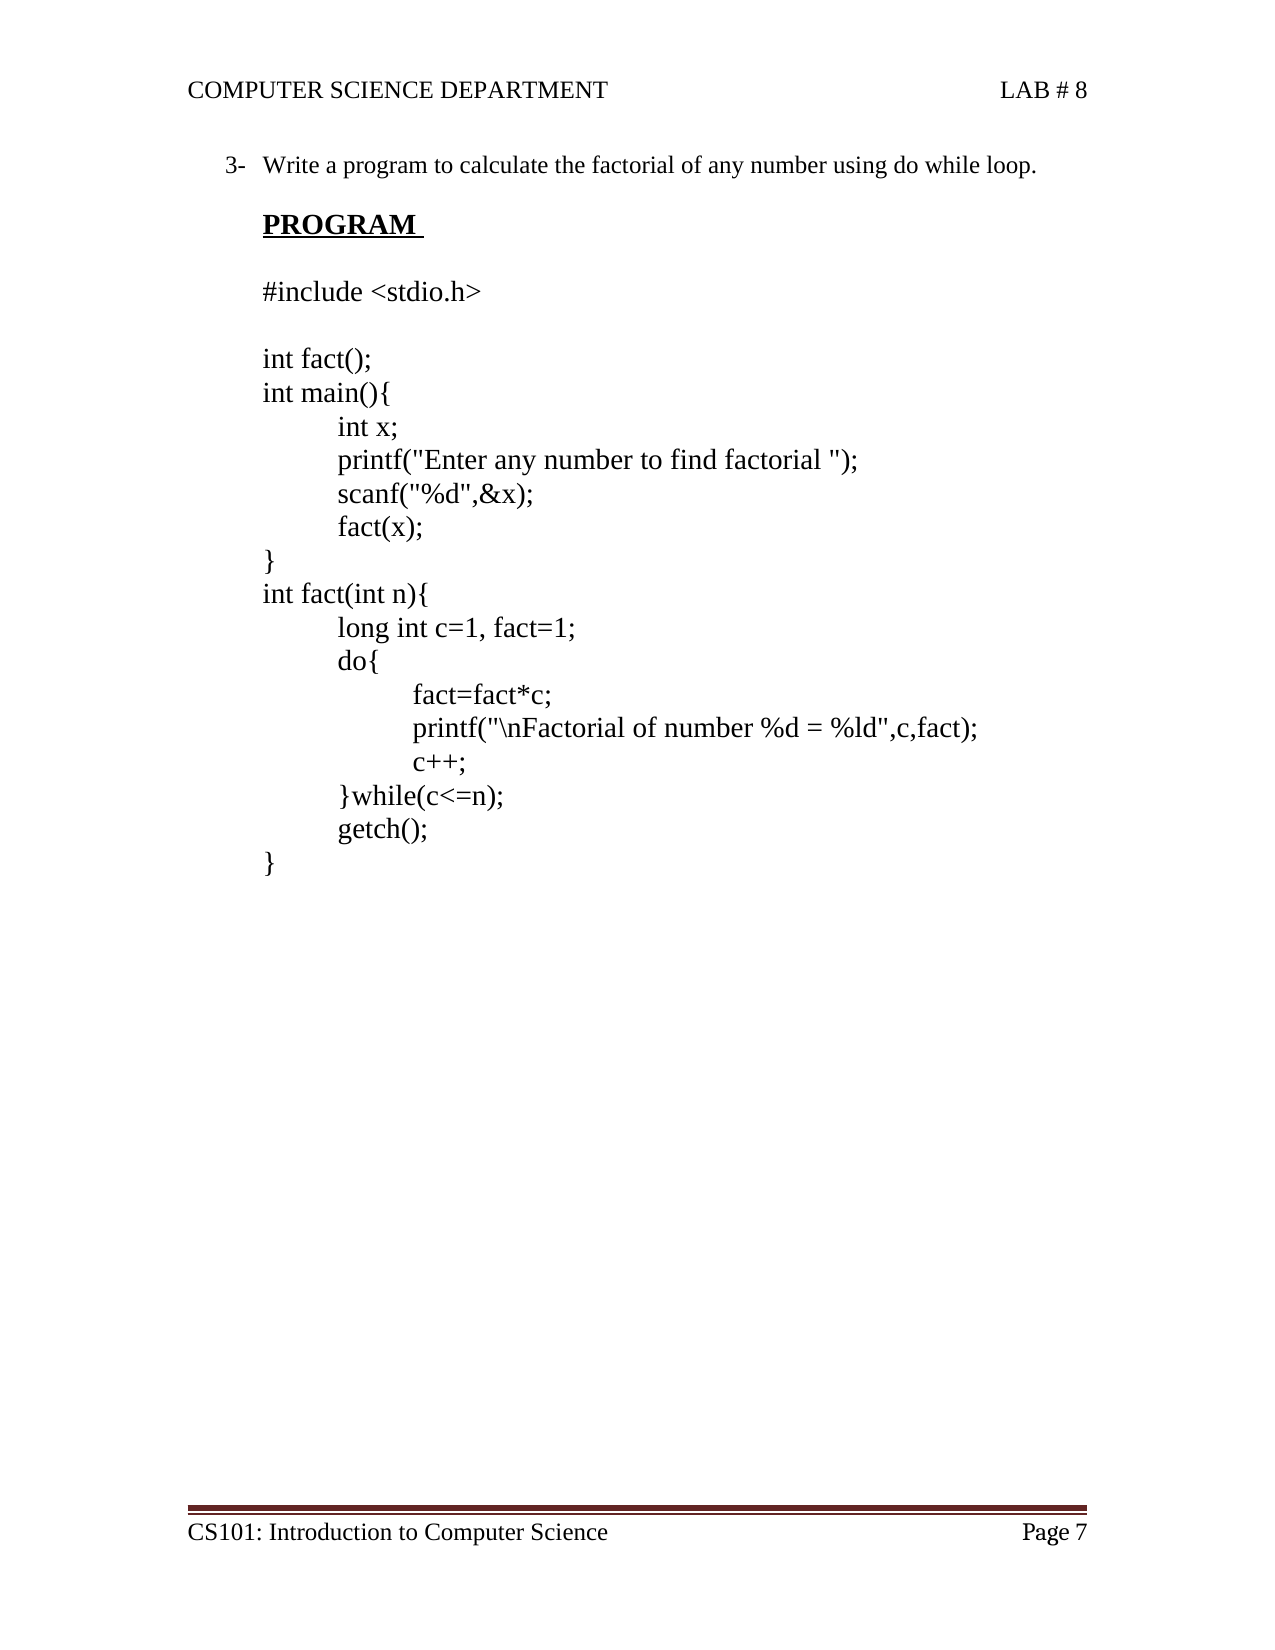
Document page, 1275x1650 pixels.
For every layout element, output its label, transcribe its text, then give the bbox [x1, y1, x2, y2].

list Write a program to calculate the factorial of any number using do while loop. [225, 150, 1087, 179]
subtitle c++; [187, 744, 1087, 778]
subtitle int fact(int n){ [187, 576, 1087, 610]
subtitle printf("Enter any number to find factorial "); [187, 442, 1087, 476]
subtitle PROGRAM [187, 207, 1087, 241]
subtitle getch(); [187, 811, 1087, 845]
subtitle int main(){ [187, 375, 1087, 409]
subtitle fact=fact*c; [187, 677, 1087, 711]
subtitle int x; [187, 409, 1087, 442]
subtitle long int c=1, fact=1; [187, 610, 1087, 643]
subtitle int fact(); [187, 342, 1087, 375]
subtitle scanf("%d",&x); [187, 476, 1087, 509]
subtitle fact(x); [187, 509, 1087, 543]
subtitle #include <stdio.h> [187, 274, 1087, 308]
subtitle printf("\nFactorial of number %d = %ld",c,fact); [187, 711, 1087, 744]
subtitle do{ [187, 643, 1087, 677]
subtitle }while(c<=n); [187, 778, 1087, 811]
subtitle } [187, 543, 1087, 576]
subtitle } [187, 845, 1087, 878]
